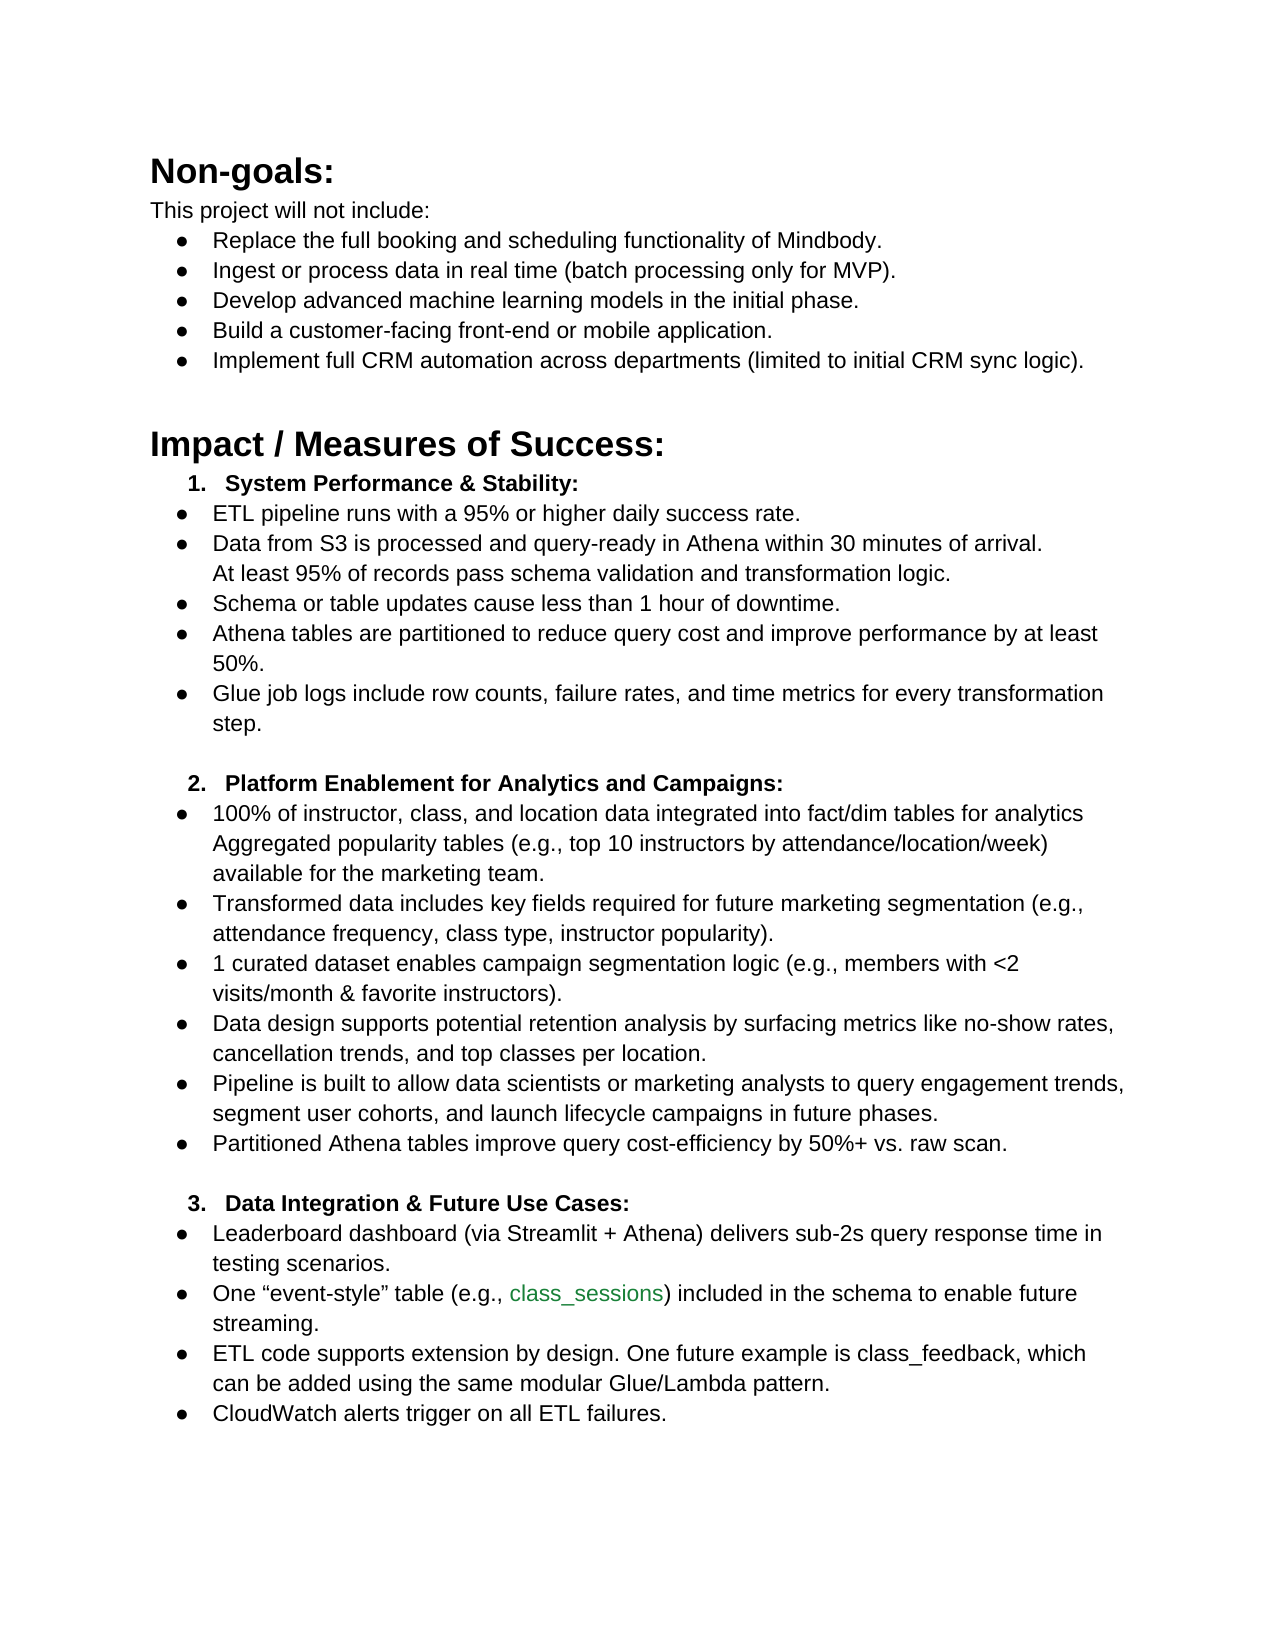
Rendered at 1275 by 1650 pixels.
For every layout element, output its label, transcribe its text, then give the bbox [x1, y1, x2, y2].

list ETL pipeline runs with a 95% or higher daily success rate. [175, 500, 1125, 526]
list One “event-style” table (e.g., class_sessions) included in the schema to enable future streaming. [175, 1280, 1125, 1336]
list Partitioned Athena tables improve query cost-efficiency by 50%+ vs. raw scan. [175, 1130, 1125, 1156]
text This project will not include: [150, 197, 1125, 223]
list Implement full CRM automation across departments (limited to initial CRM sync logic). [175, 347, 1125, 373]
subtitle System Performance & Stability: [187, 470, 1125, 496]
list Data design supports potential retention analysis by surfacing metrics like no-show rates, cancellation trends, and top classes per location. [175, 1010, 1125, 1066]
list Glue job logs include row counts, failure rates, and time metrics for every transformation step. [175, 680, 1125, 736]
list Platform Enablement for Analytics and Campaigns: [187, 770, 1125, 796]
list CloudWatch alerts trigger on all ETL failures. [175, 1400, 1125, 1426]
list 100% of instructor, class, and location data integrated into fact/dim tables for analytics Aggregated popularity tables (e.g., top 10 instructors by attendance/location/week) available for the marketing team. [175, 800, 1125, 886]
list Develop advanced machine learning models in the initial phase. [175, 287, 1125, 313]
list Pipeline is built to allow data scientists or marketing analysts to query engagement trends, segment user cohorts, and launch lifecycle campaigns in future phases. [175, 1070, 1125, 1126]
list Schema or table updates cause less than 1 hour of downtime. [175, 590, 1125, 616]
list Leaderboard dashboard (via Streamlit + Athena) delivers sub-2s query response time in testing scenarios. [175, 1220, 1125, 1276]
list 1 curated dataset enables campaign segmentation logic (e.g., members with <2 visits/month & favorite instructors). [175, 950, 1125, 1006]
list Ingest or process data in real time (batch processing only for MVP). [175, 257, 1125, 283]
list Replace the full booking and scheduling functionality of Mindbody. [175, 227, 1125, 253]
list Data Integration & Future Use Cases: [187, 1190, 1125, 1216]
list Build a customer-facing front-end or mobile application. [175, 317, 1125, 343]
list Athena tables are partitioned to reduce query cost and improve performance by at least 50%. [175, 620, 1125, 676]
list Transformed data includes key fields required for future marketing segmentation (e.g., attendance frequency, class type, instructor popularity). [175, 890, 1125, 946]
subtitle Non-goals: [150, 150, 1125, 191]
list Data from S3 is processed and query-ready in Athena within 30 minutes of arrival. At least 95% of records pass schema validation and transformation logic. [175, 530, 1125, 586]
subtitle Impact / Measures of Success: [150, 423, 1125, 464]
list ETL code supports extension by design. One future example is class_feedback, which can be added using the same modular Glue/Lambda pattern. [175, 1340, 1125, 1396]
